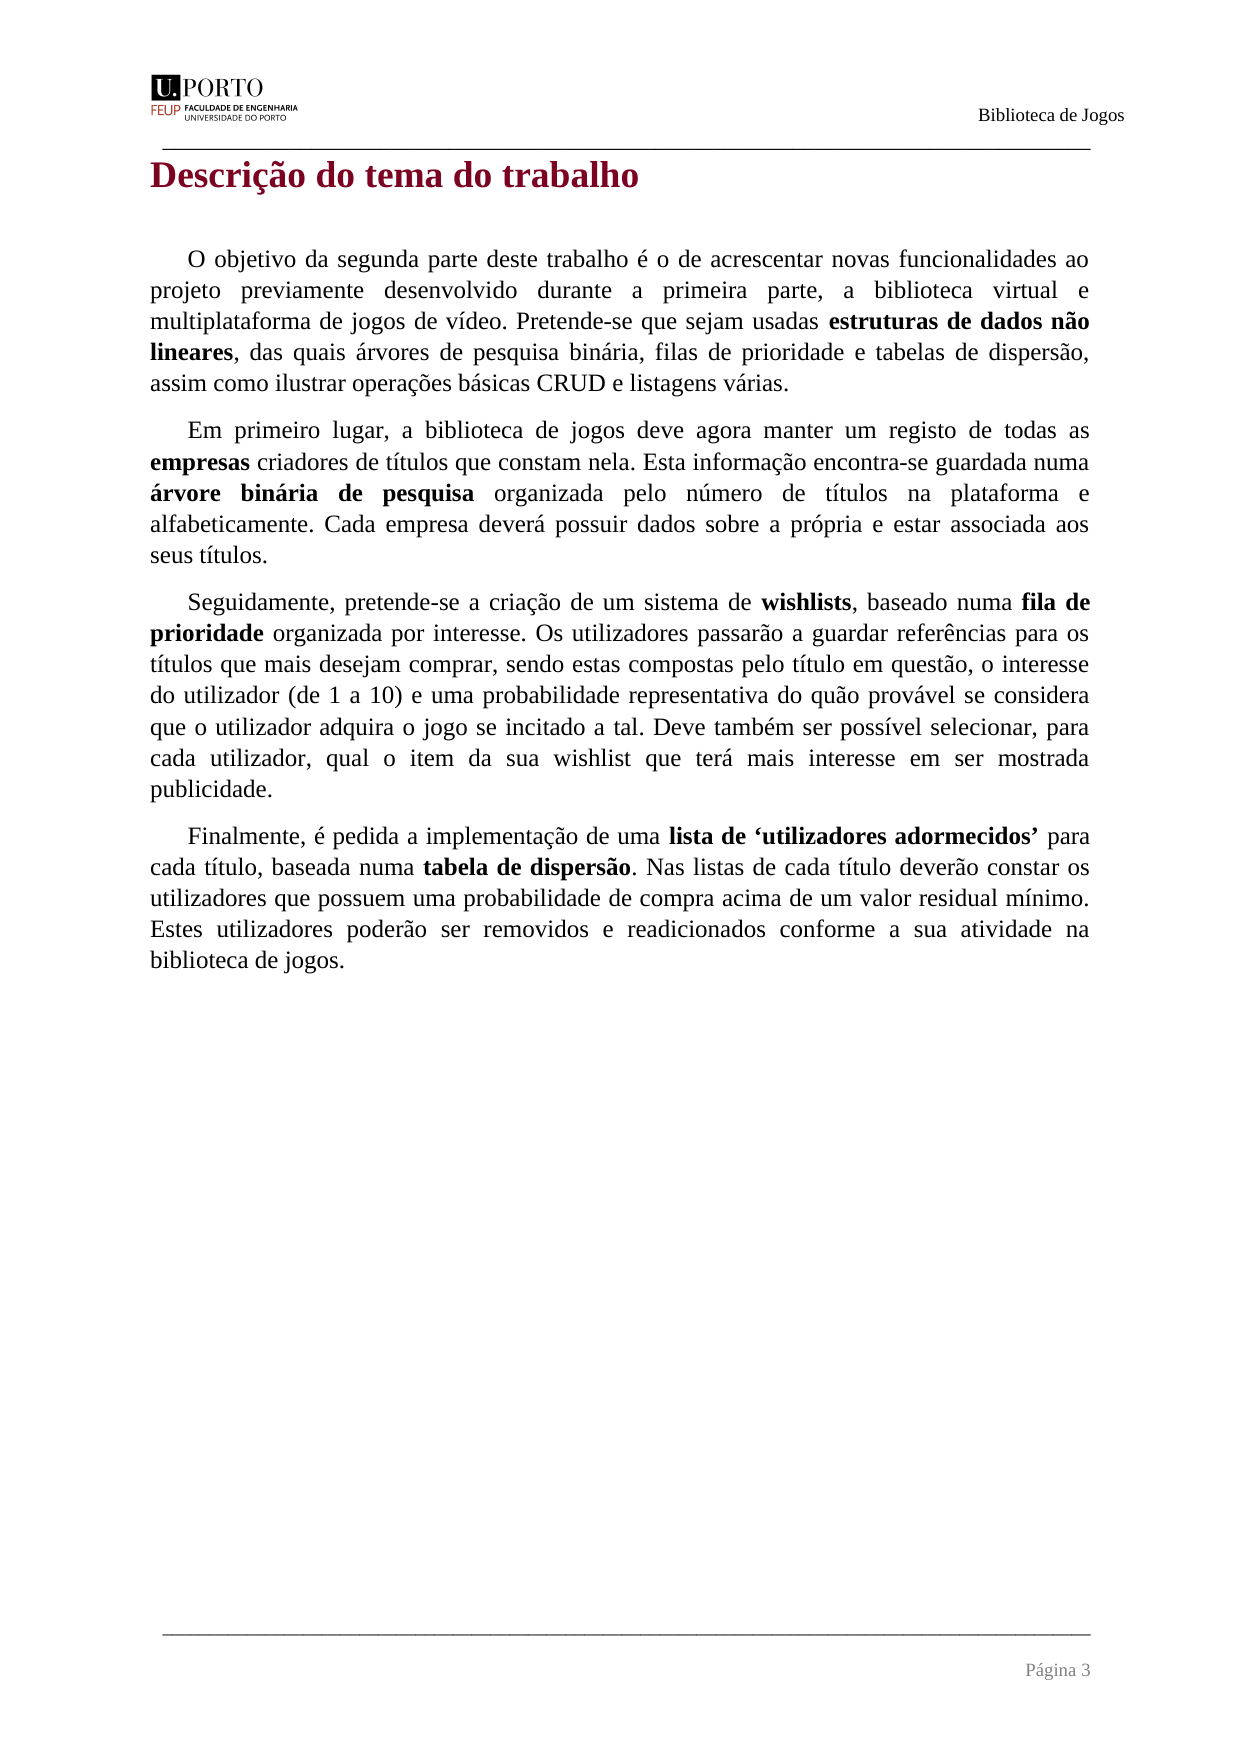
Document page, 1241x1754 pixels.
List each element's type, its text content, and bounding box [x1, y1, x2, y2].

text O objetivo da segunda parte deste trabalho é o de acrescentar novas funcionalidades ao projeto previamente desenvolvido durante a primeira parte, a biblioteca virtual e multiplataforma de jogos de vídeo. Pretende-se que sejam usadas estruturas de dados não lineares, das quais árvores de pesquisa binária, filas de prioridade e tabelas de dispersão, assim como ilustrar operações básicas CRUD e listagens várias. [150, 244, 1090, 397]
text Em primeiro lugar, a biblioteca de jogos deve agora manter um registo de todas as empresas criadores de títulos que constam nela. Esta informação encontra-se guardada numa árvore binária de pesquisa organizada pelo número de títulos na plataforma e alfabeticamente. Cada empresa deverá possuir dados sobre a própria e estar associada aos seus títulos. [150, 416, 1090, 568]
text Finalmente, é pedida a implementação de uma lista de ‘utilizadores adormecidos’ para cada título, baseada numa tabela de dispersão. Nas listas de cada título deverão constar os utilizadores que possuem uma probabilidade de compra acima de um valor residual mínimo. Estes utilizadores poderão ser removidos e readicionados conforme a sua atividade na biblioteca de jogos. [150, 821, 1090, 974]
text Seguidamente, pretende-se a criação de um sistema de wishlists, baseado numa fila de prioridade organizada por interesse. Os utilizadores passarão a guardar referências para os títulos que mais desejam comprar, sendo estas compostas pelo título em questão, o interesse do utilizador (de 1 a 10) e uma probabilidade representativa do quão provável se considera que o utilizador adquira o jogo se incitado a tal. Deve também ser possível selecionar, para cada utilizador, qual o item da sua wishlist que terá mais interesse em ser mostrada publicidade. [150, 587, 1090, 802]
picture [150, 73, 298, 122]
subtitle Descrição do tema do trabalho [150, 152, 1090, 195]
